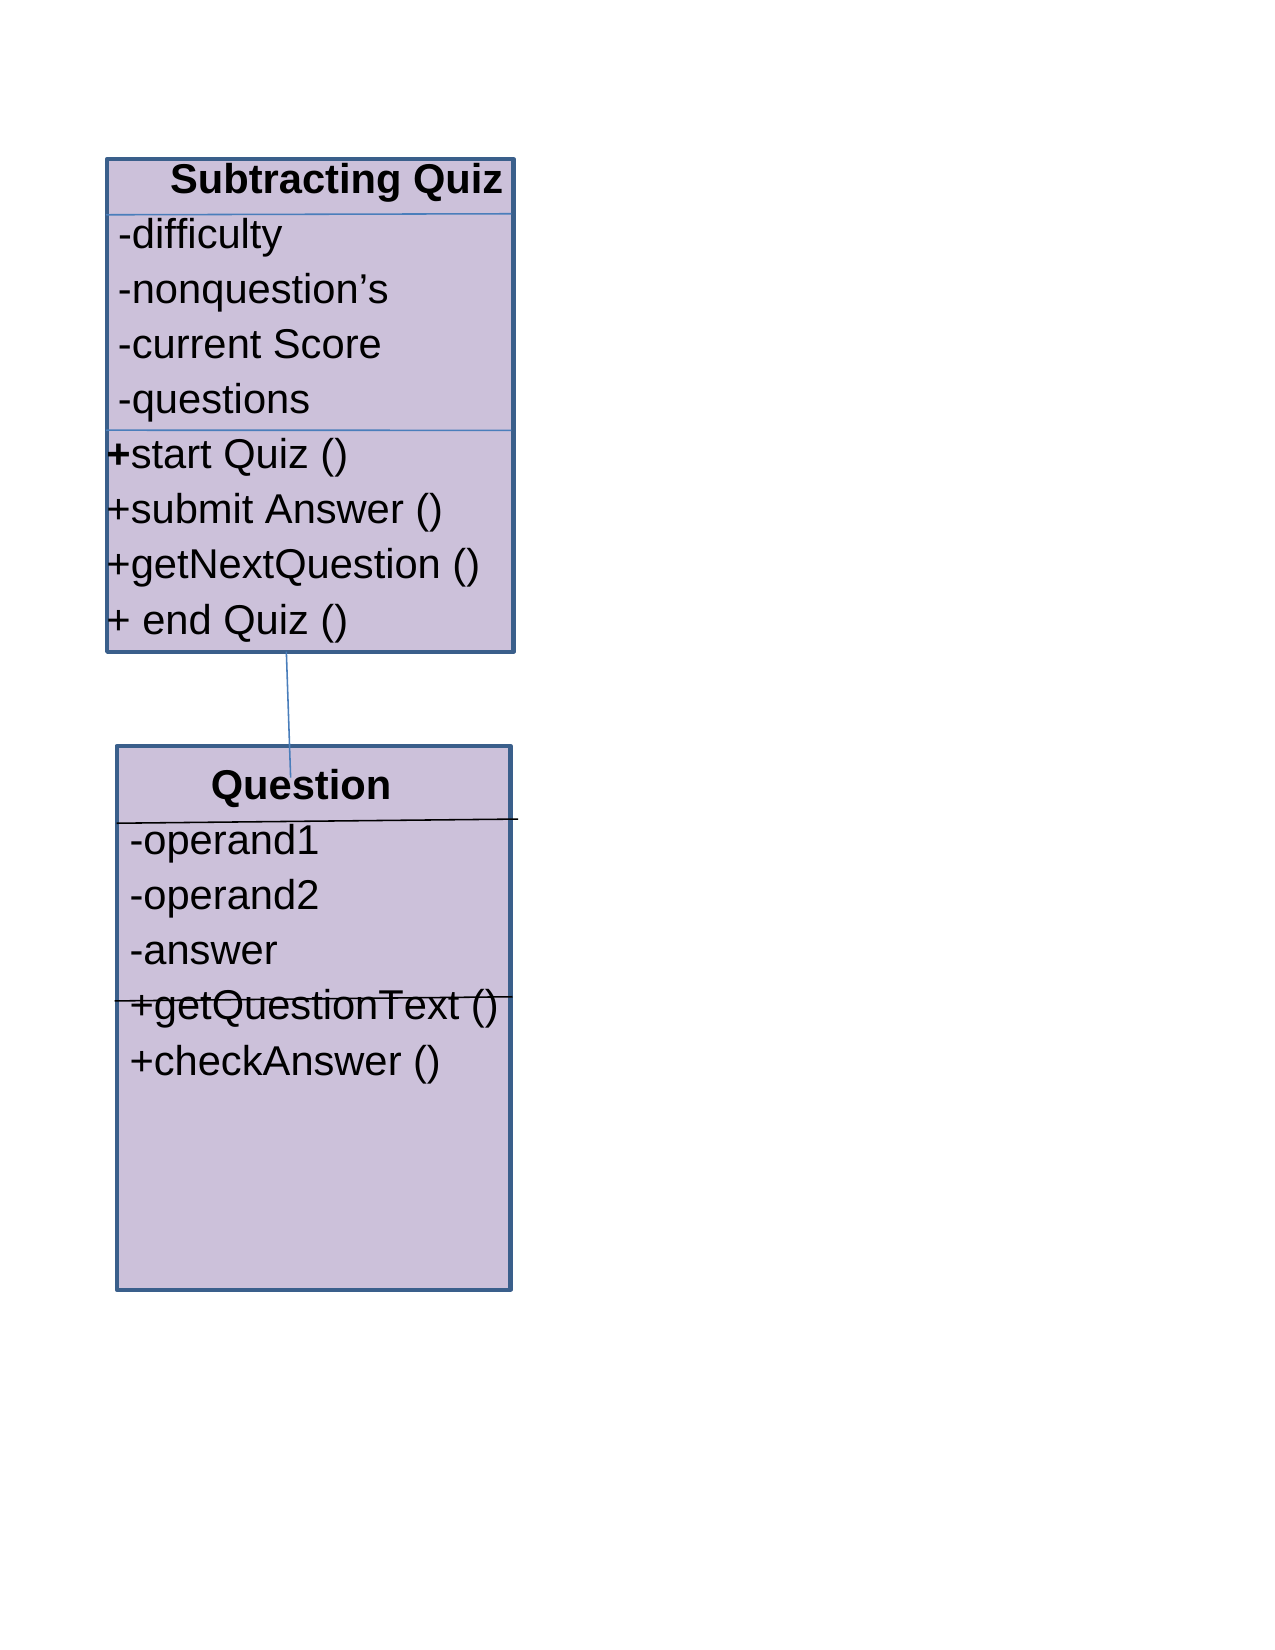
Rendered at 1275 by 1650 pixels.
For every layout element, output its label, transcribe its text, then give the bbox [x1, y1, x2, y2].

text -operand2 [106, 871, 1231, 918]
text +submit Answer () [106, 485, 1231, 533]
text +start Quiz () [106, 430, 1231, 478]
text -questions [106, 374, 1231, 422]
text -nonquestion’s [106, 264, 1231, 312]
text Subtracting Quiz [106, 154, 1231, 202]
text -operand1 [106, 815, 1231, 863]
text -current Score [106, 319, 1231, 367]
text +getNextQuestion () [106, 540, 1231, 588]
text Question [106, 760, 1231, 808]
text + end Quiz () [106, 595, 1231, 643]
text -difficulty [106, 209, 1231, 257]
text -answer [106, 926, 1231, 973]
text +checkAnswer () [106, 1036, 1231, 1084]
text +getQuestionText () [106, 981, 1231, 1029]
